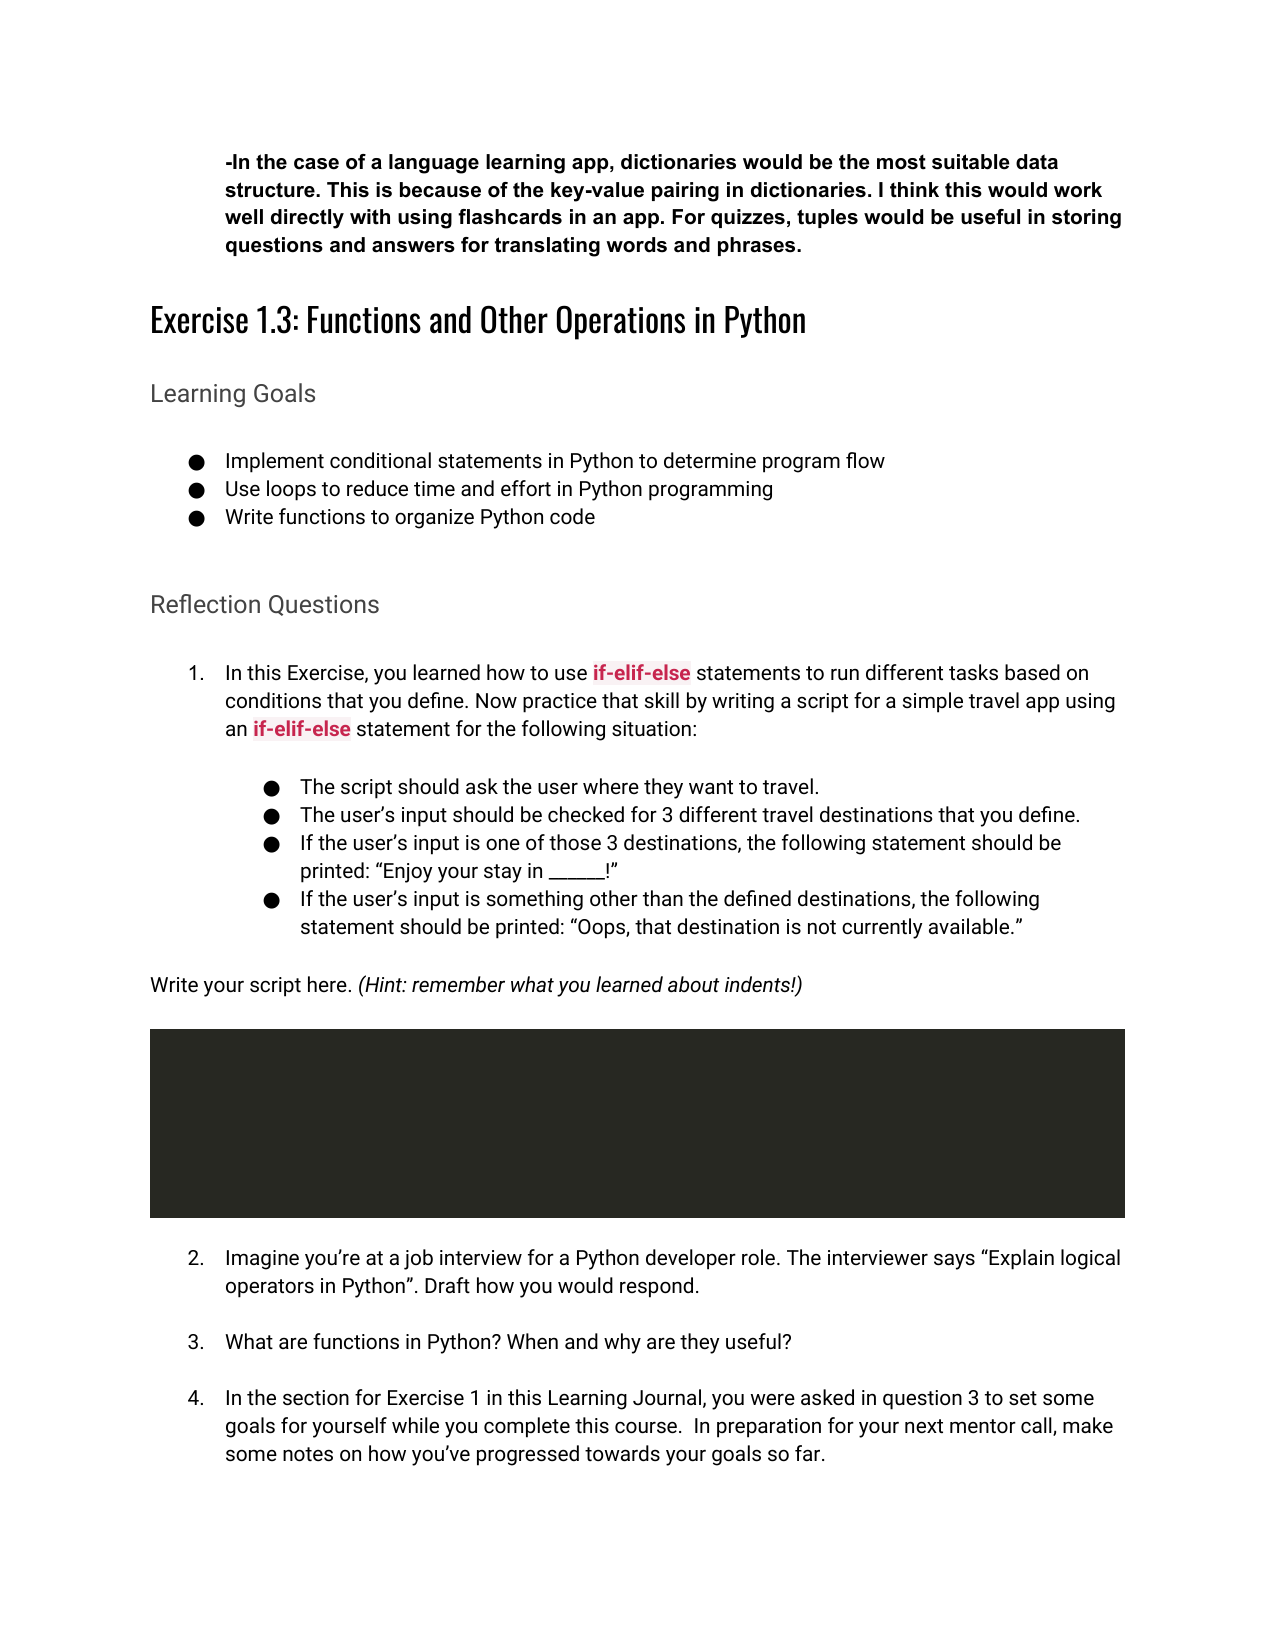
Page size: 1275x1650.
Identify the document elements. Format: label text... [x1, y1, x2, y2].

text Write your script here. (Hint: remember what you learned about indents!) [150, 973, 1125, 998]
list What are functions in Python? When and why are they useful? [187, 1330, 1125, 1355]
subtitle Exercise 1.3: Functions and Other Operations in Python [150, 293, 1125, 343]
subtitle Reflection Questions [150, 591, 1125, 620]
list Write functions to organize Python code [187, 505, 1125, 530]
list In this Exercise, you learned how to use if-elif-else statements to run different tasks based on conditions that you define. Now practice that skill by writing a script for a simple travel app using an if-elif-else statement for the following situation: [187, 661, 1125, 771]
subtitle Learning Goals [150, 379, 1125, 408]
table_header [150, 1029, 1125, 1218]
list If the user’s input is something other than the defined destinations, the following statement should be printed: “Oops, that destination is not currently available.” [262, 887, 1125, 940]
text -In the case of a language learning app, dictionaries would be the most suitable data structure. This is because of the key-value pairing in dictionaries. I think this would work well directly with using flashcards in an app. For quizzes, tuples would be useful in storing questions and answers for translating words and phrases. [225, 150, 1125, 256]
list The script should ask the user where they want to travel. [262, 775, 1125, 799]
list If the user’s input is one of those 3 destinations, the following statement should be printed: “Enjoy your stay in ______!” [262, 831, 1125, 884]
list Use loops to reduce time and effort in Python programming [187, 477, 1125, 502]
list In the section for Exercise 1 in this Learning Journal, you were asked in question 3 to set some goals for yourself while you complete this course. In preparation for your next mentor call, make some notes on how you’ve progressed towards your goals so far. [187, 1386, 1125, 1467]
list The user’s input should be checked for 3 different travel destinations that you define. [262, 803, 1125, 828]
list Imagine you’re at a job interview for a Python developer role. The interviewer says “Explain logical operators in Python”. Draft how you would respond. [187, 1246, 1125, 1299]
list Implement conditional statements in Python to determine program flow [187, 449, 1125, 474]
